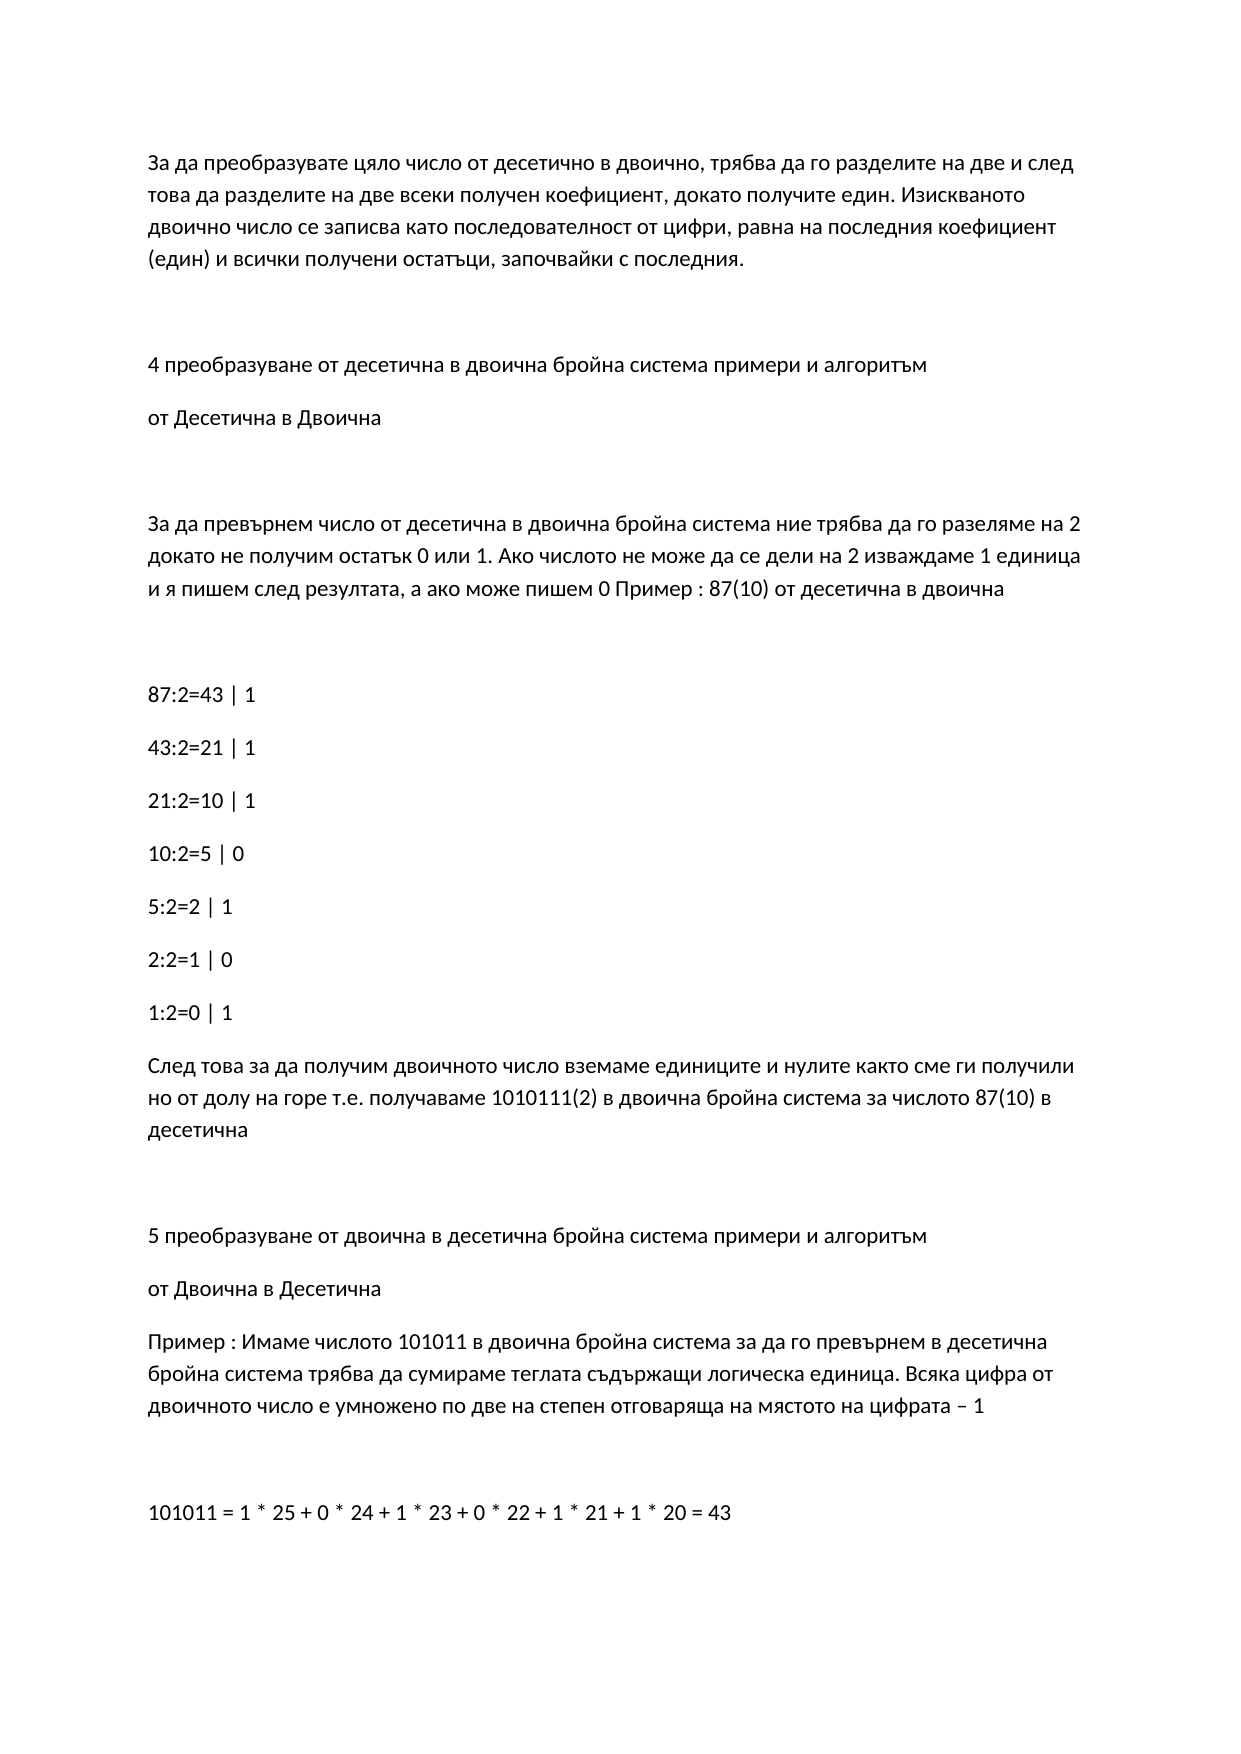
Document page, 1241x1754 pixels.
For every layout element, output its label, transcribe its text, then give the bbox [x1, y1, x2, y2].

text След това за да получим двоичното число вземаме единиците и нулите както сме ги получили но от долу на горе т.е. получаваме 1010111(2) в двоична бройна система за числото 87(10) в десетична [148, 1051, 1093, 1143]
text от Десетична в Двоична [148, 403, 1093, 431]
text 5:2=2 | 1 [148, 892, 1093, 920]
text 5 преобразуване от двоична в десетична бройна система примери и алгоритъм [148, 1221, 1093, 1249]
text 21:2=10 | 1 [148, 786, 1093, 814]
text 10:2=5 | 0 [148, 839, 1093, 867]
text Пример : Имаме числото 101011 в двоична бройна система за да го превърнем в десетична бройна система трябва да сумираме теглата съдържащи логическа единица. Всяка цифра от двоичното число е умножено по две на степен отговаряща на мястото на цифрата – 1 [148, 1327, 1093, 1420]
text от Двоична в Десетична [148, 1274, 1093, 1302]
text 2:2=1 | 0 [148, 945, 1093, 973]
text 4 преобразуване от десетична в двоична бройна система примери и алгоритъм [148, 350, 1093, 378]
text 87:2=43 | 1 [148, 680, 1093, 708]
text 101011 = 1 * 25 + 0 * 24 + 1 * 23 + 0 * 22 + 1 * 21 + 1 * 20 = 43 [148, 1498, 1093, 1526]
text За да превърнем число от десетична в двоична бройна система ние трябва да го разеляме на 2 докато не получим остатък 0 или 1. Ако числото не може да се дели на 2 изваждаме 1 единица и я пишем след резултата, а ако може пишем 0 Пример : 87(10) от десетична в двоична [148, 509, 1093, 602]
text 43:2=21 | 1 [148, 733, 1093, 761]
text За да преобразувате цяло число от десетично в двоично, трябва да го разделите на две и след това да разделите на две всеки получен коефициент, докато получите един. Изискваното двоично число се записва като последователност от цифри, равна на последния коефициент (един) и всички получени остатъци, започвайки с последния. [148, 148, 1093, 272]
text 1:2=0 | 1 [148, 998, 1093, 1026]
